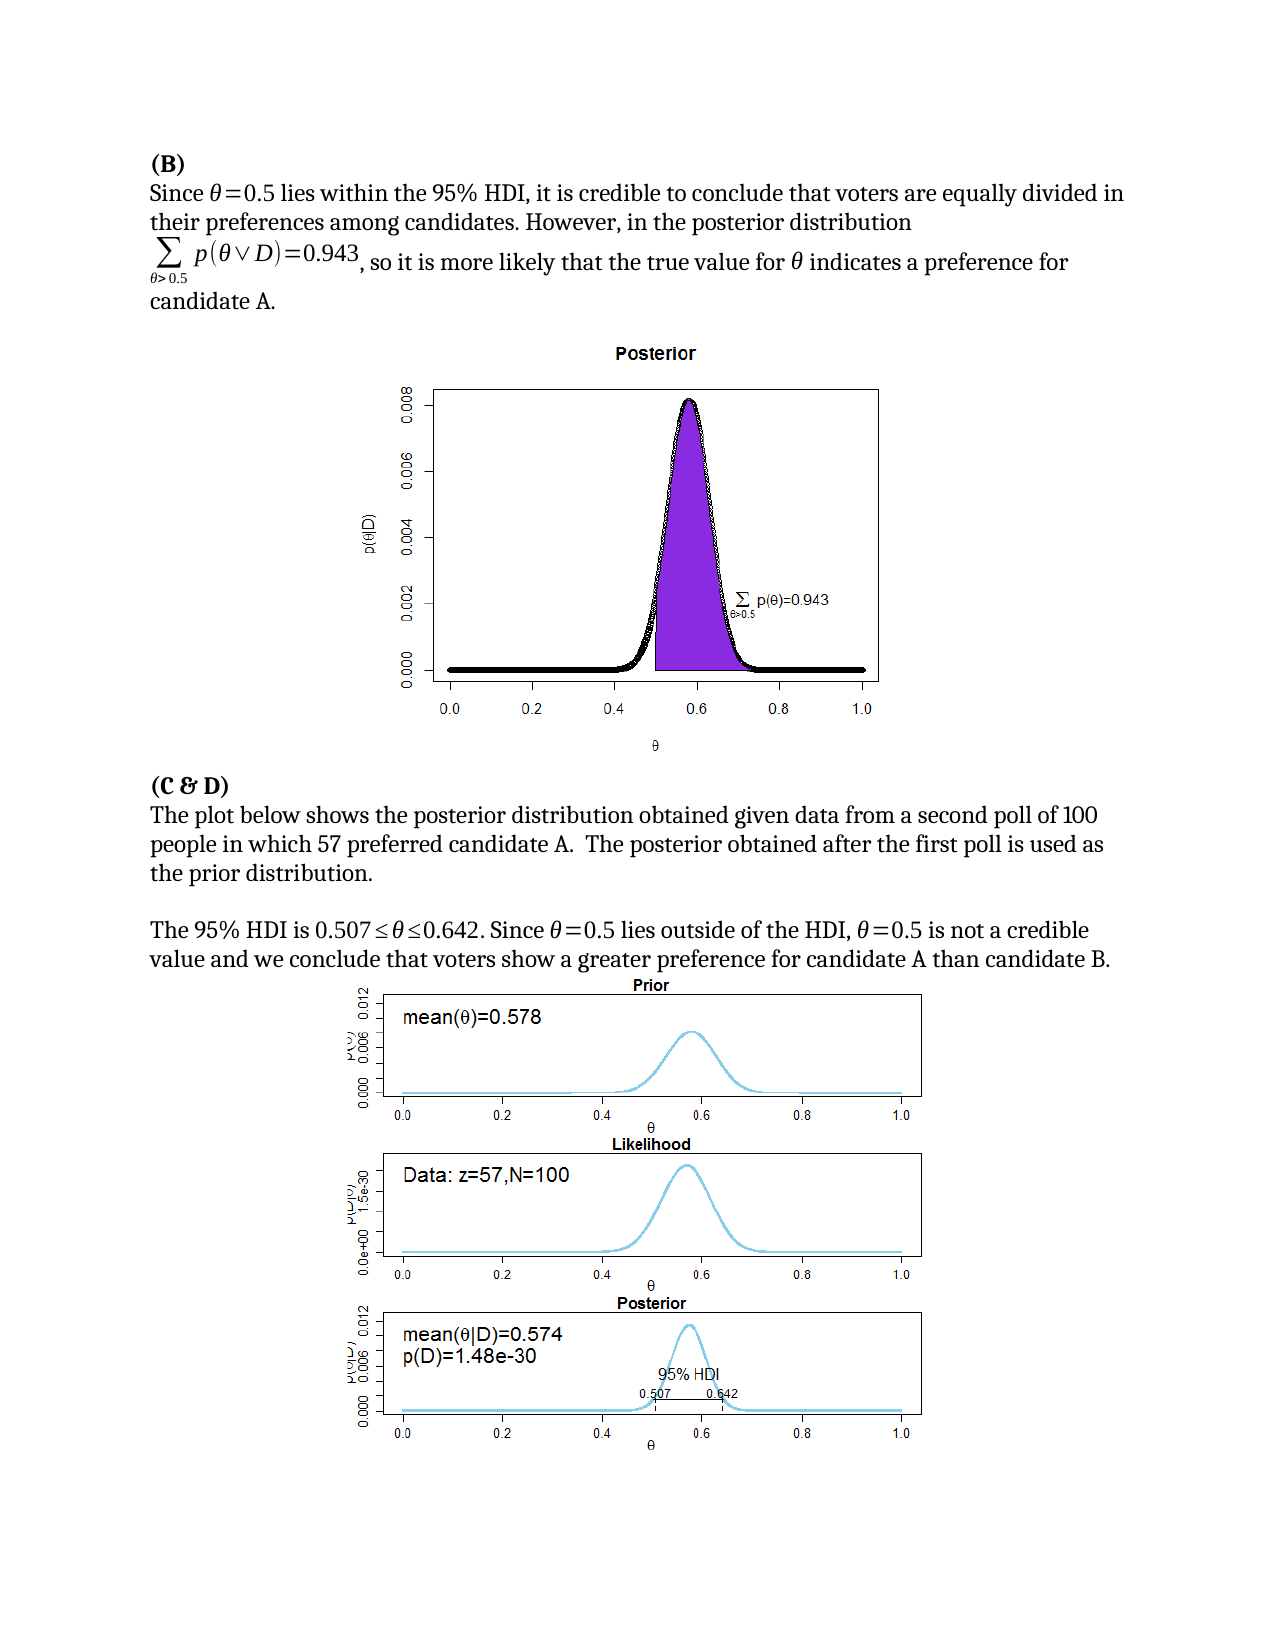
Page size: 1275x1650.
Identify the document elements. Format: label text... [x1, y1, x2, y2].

text (C & D) [150, 772, 1125, 801]
text Since lies within the 95% HDI, it is credible to conclude that voters are equally divided in their preferences among candidates. However, in the posterior distribution , so it is more likely that the true value for indicates a preference for candidate A. [150, 179, 1125, 316]
text The 95% HDI is . Since lies outside of the HDI, is not a credible value and we conclude that voters show a greater preference for candidate A than candidate B. [150, 916, 1125, 973]
picture [347, 973, 928, 1450]
text The plot below shows the posterior distribution obtained given data from a second poll of 100 people in which 57 preferred candidate A. The posterior obtained after the first poll is used as the prior distribution. [150, 801, 1125, 887]
picture [359, 315, 916, 773]
text (B) [150, 150, 1125, 179]
